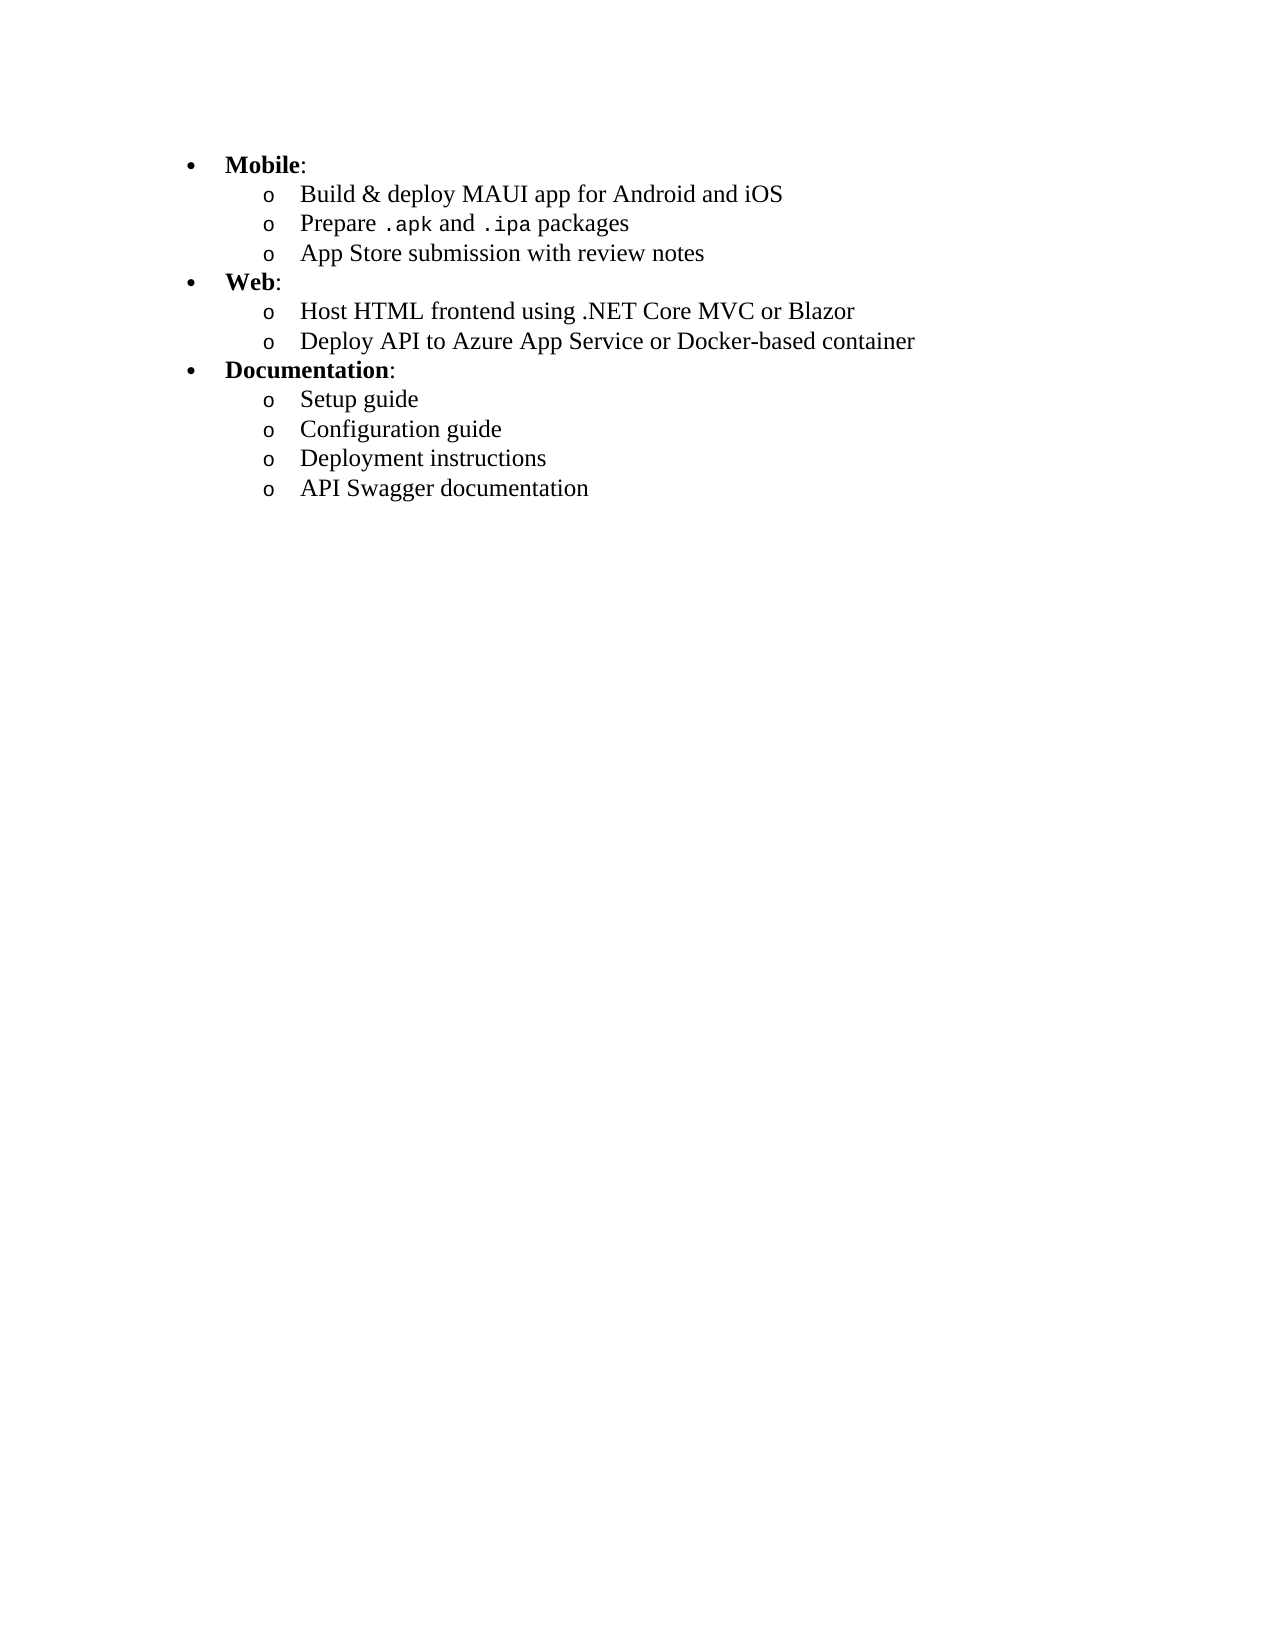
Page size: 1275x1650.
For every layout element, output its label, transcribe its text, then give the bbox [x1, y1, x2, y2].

list API Swagger documentation [262, 473, 1125, 502]
list Configuration guide [262, 414, 1125, 443]
list Host HTML frontend using .NET Core MVC or Blazor [262, 296, 1125, 326]
list Deployment instructions [262, 443, 1125, 473]
list App Store submission with review notes [262, 238, 1125, 267]
list Deploy API to Azure App Service or Docker-based container [262, 326, 1125, 355]
list Mobile: [187, 150, 1125, 179]
list Setup guide [262, 384, 1125, 414]
list Build & deploy MAUI app for Android and iOS [262, 179, 1125, 208]
list Documentation: [187, 355, 1125, 384]
list Prepare .apk and .ipa packages [262, 208, 1125, 238]
list Web: [187, 267, 1125, 296]
